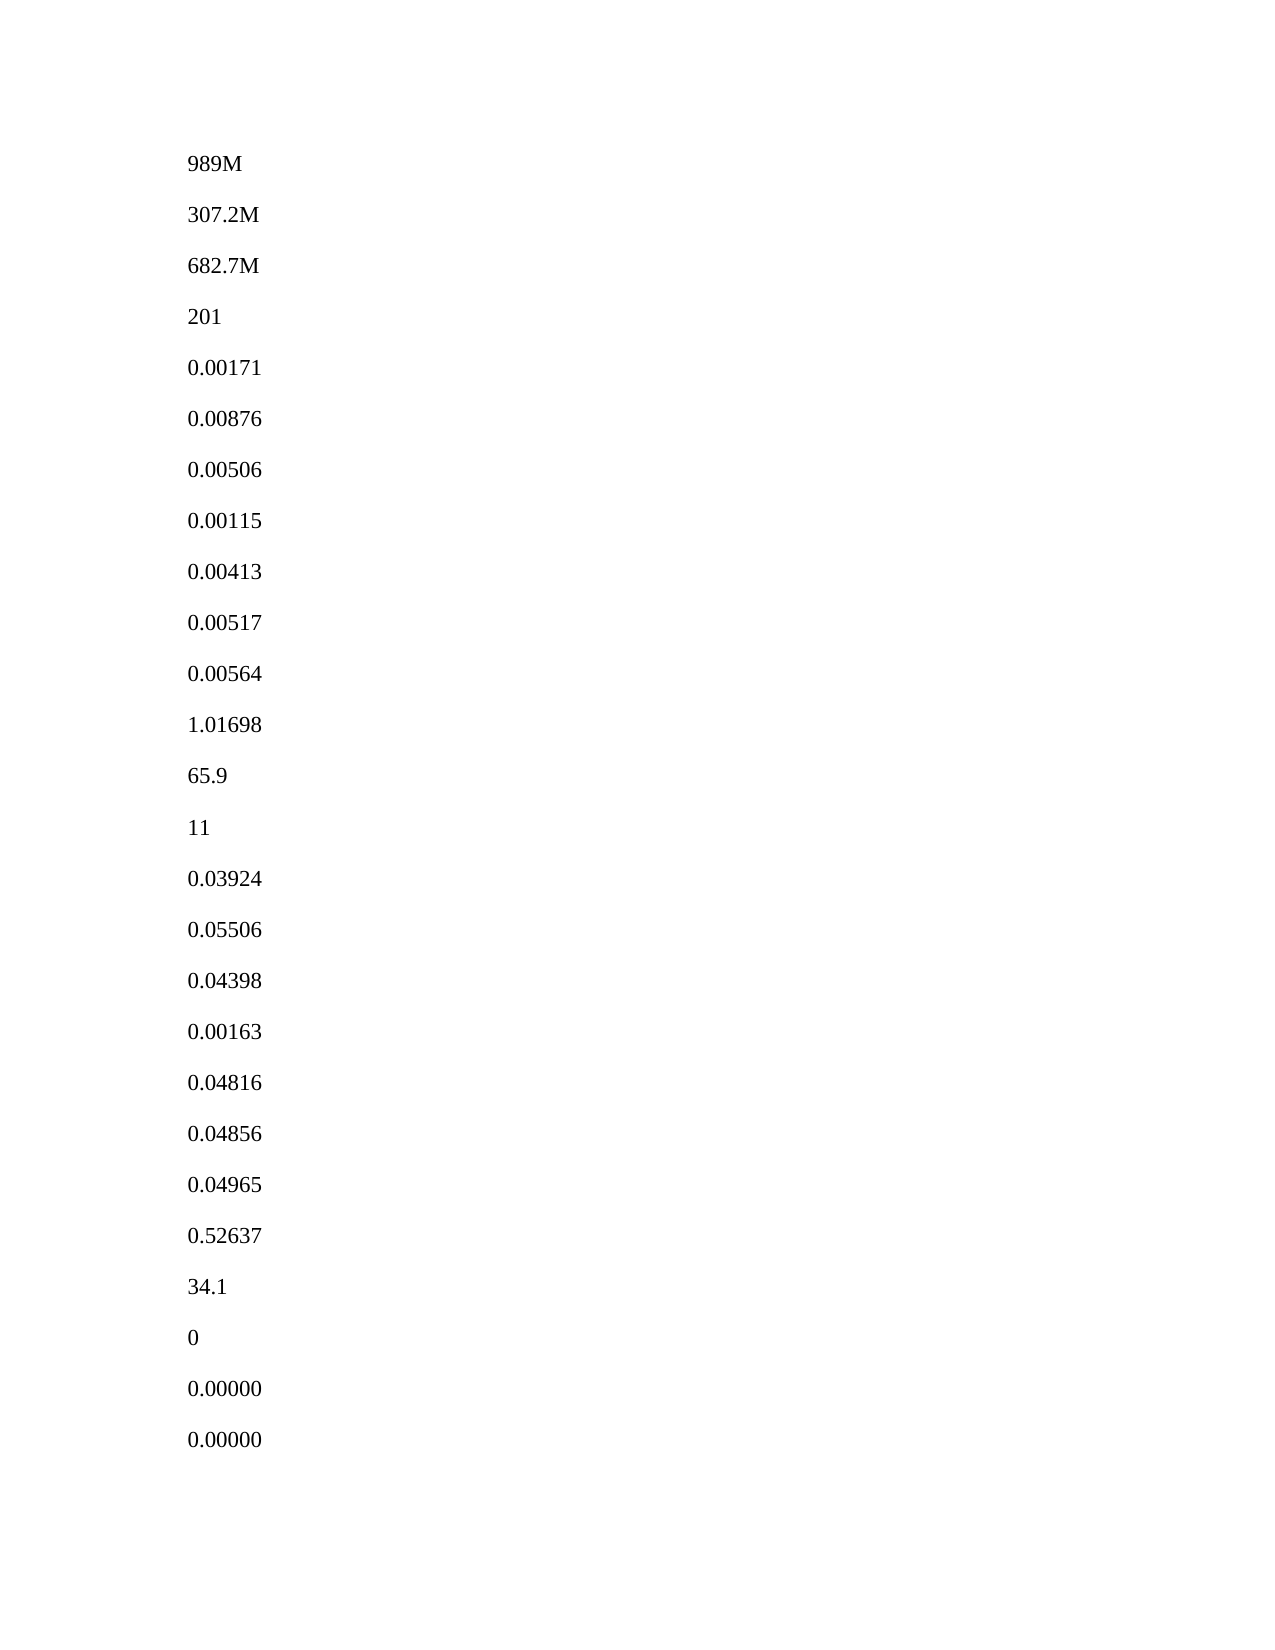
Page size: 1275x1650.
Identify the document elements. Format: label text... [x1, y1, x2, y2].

table_cell 0.00506 [176, 456, 1076, 507]
table_cell 11 [176, 814, 1076, 864]
table_cell 0.04816 [176, 1069, 1076, 1120]
table_cell 0.00000 [176, 1375, 1076, 1426]
table_cell 1.01698 [176, 711, 1076, 762]
table_cell 0.00517 [176, 609, 1076, 660]
table_cell 0.00564 [176, 660, 1076, 711]
table_cell 0.00171 [176, 354, 1076, 405]
table_cell 0.00876 [176, 405, 1076, 456]
table_cell 0.04965 [176, 1171, 1076, 1222]
table_cell 0.05506 [176, 916, 1076, 967]
table_cell 0.00000 [176, 1426, 1076, 1477]
table_cell 0.00115 [176, 507, 1076, 558]
table_cell 0.52637 [176, 1222, 1076, 1273]
table_cell 0.04856 [176, 1120, 1076, 1171]
table_cell 0.00413 [176, 558, 1076, 609]
table_cell 34.1 [176, 1273, 1076, 1324]
table_cell 201 [176, 303, 1076, 354]
table_cell 307.2M [176, 201, 1076, 252]
table_cell 0.04398 [176, 967, 1076, 1018]
table_header 989M [176, 150, 1076, 201]
table_cell 0.00163 [176, 1018, 1076, 1069]
table_cell 682.7M [176, 252, 1076, 303]
table_cell 65.9 [176, 763, 1076, 813]
table_cell 0 [176, 1324, 1076, 1375]
table_cell 0.03924 [176, 865, 1076, 916]
